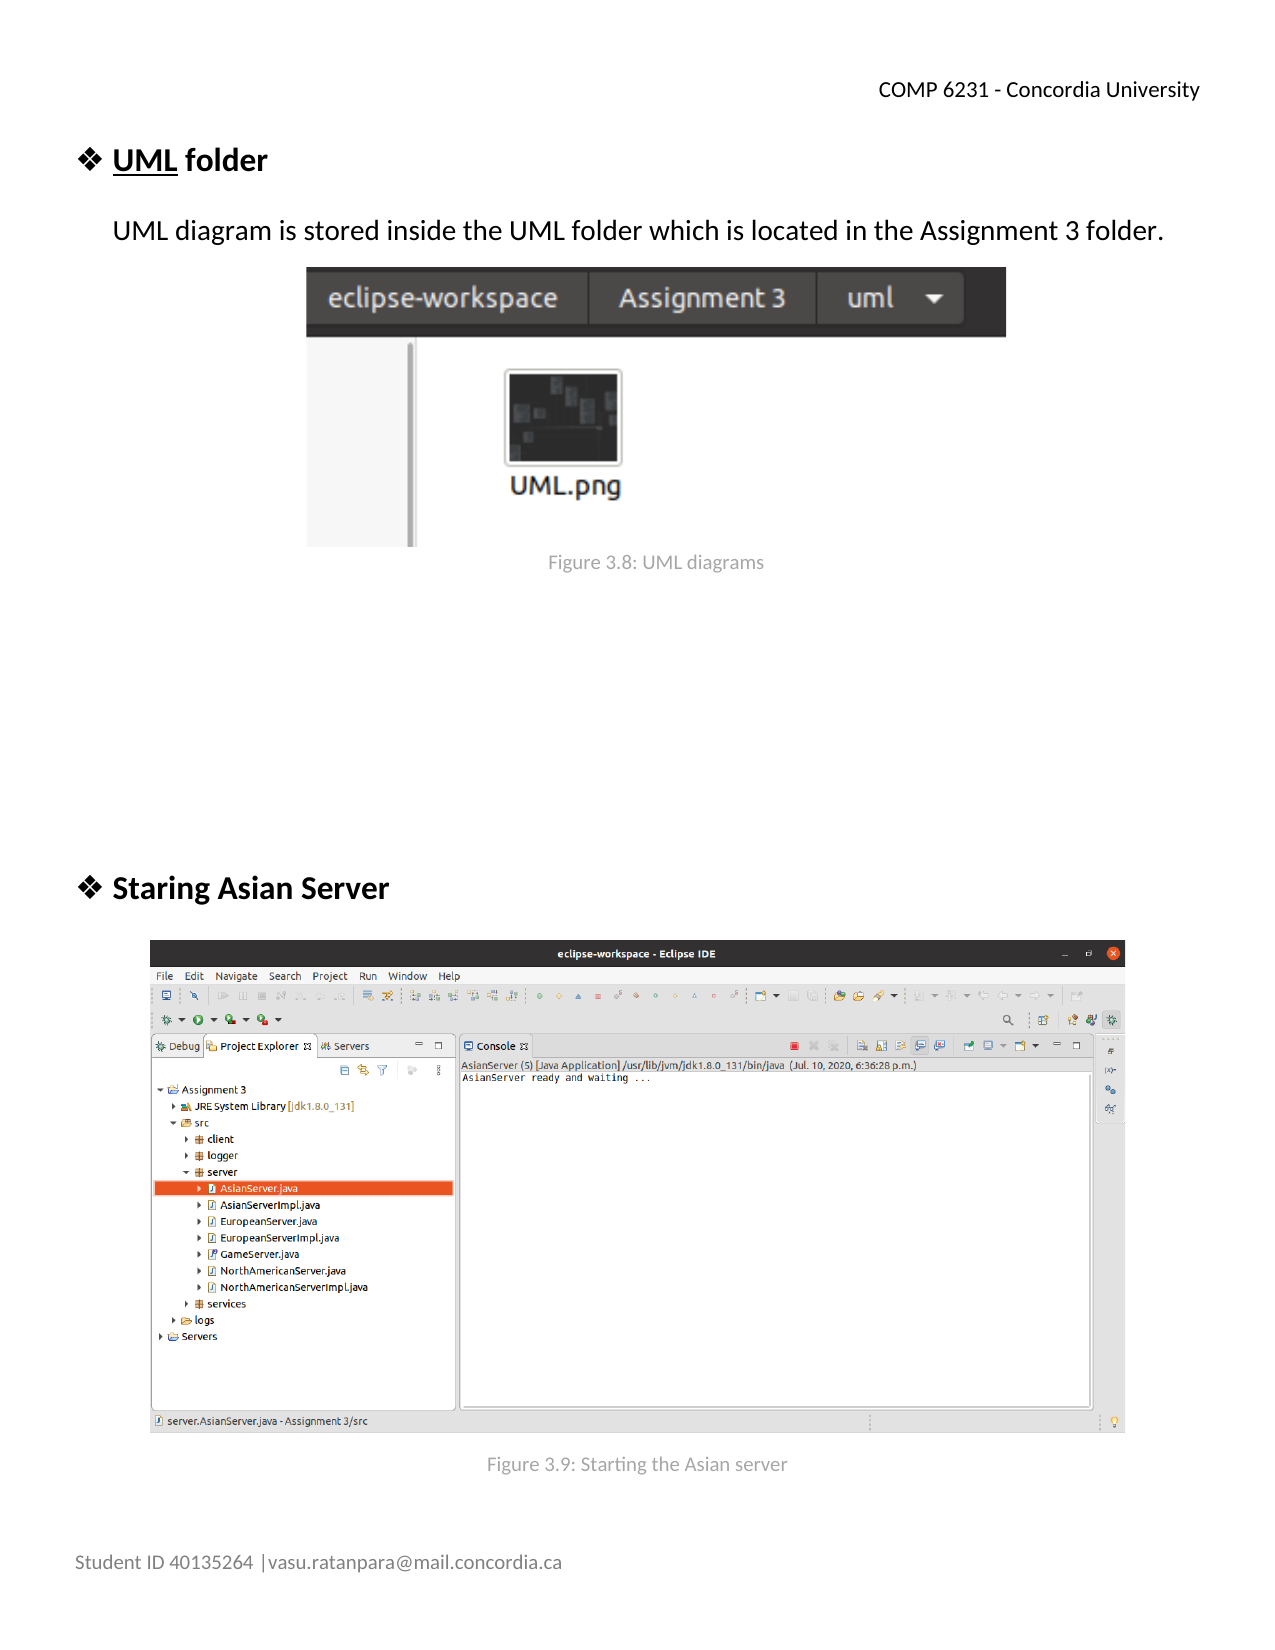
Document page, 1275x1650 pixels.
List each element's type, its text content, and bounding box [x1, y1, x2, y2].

text UML diagram is stored inside the UML folder which is located in the Assignment 3 folder. [112, 212, 1200, 248]
text Figure 3.9: Starting the Asian server [75, 1451, 1200, 1477]
picture [306, 267, 1007, 547]
text Figure 3.8: UML diagrams [112, 549, 1200, 574]
picture [150, 940, 1125, 1433]
list Staring Asian Server [75, 850, 1200, 919]
list UML folder [75, 122, 1200, 190]
